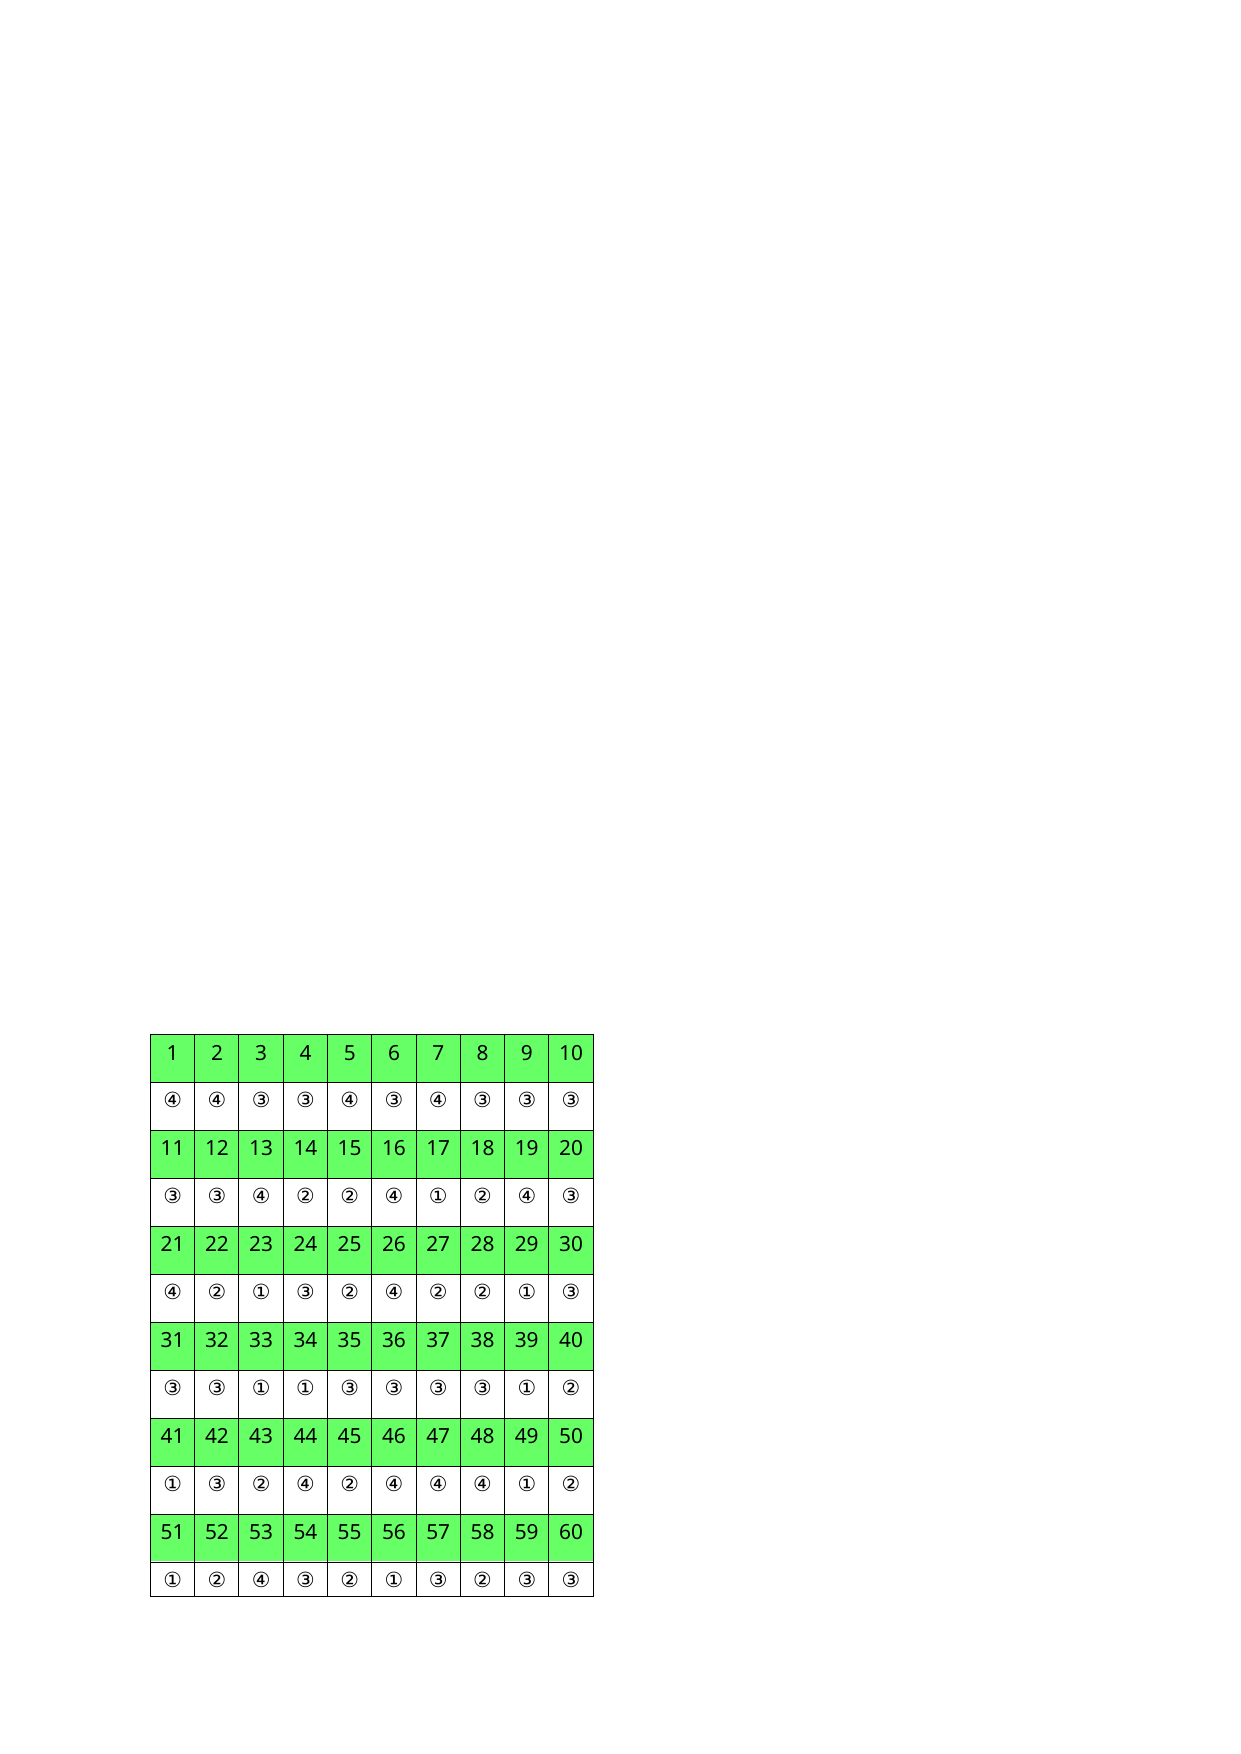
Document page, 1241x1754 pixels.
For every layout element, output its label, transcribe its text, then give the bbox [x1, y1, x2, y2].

table_cell ① [151, 1467, 194, 1513]
table_header 7 [417, 1035, 460, 1082]
table_cell ② [417, 1275, 460, 1322]
table_header 2 [195, 1035, 238, 1082]
table_cell 39 [505, 1323, 548, 1370]
table_cell ③ [417, 1371, 460, 1418]
table_cell ② [328, 1275, 371, 1322]
table_cell ③ [284, 1563, 327, 1596]
table_cell ② [461, 1275, 504, 1322]
table_cell ③ [549, 1275, 593, 1322]
table_cell 17 [417, 1131, 460, 1178]
table_cell ① [505, 1371, 548, 1418]
table_cell ③ [239, 1083, 283, 1130]
table_cell ③ [284, 1083, 327, 1130]
table_cell ② [328, 1563, 371, 1596]
table_cell ③ [284, 1275, 327, 1322]
table_cell ① [151, 1563, 194, 1596]
table_cell ③ [328, 1371, 371, 1418]
table_cell 26 [372, 1227, 416, 1274]
table_cell ① [239, 1371, 283, 1418]
table_cell ④ [417, 1467, 460, 1513]
table_cell 25 [328, 1227, 371, 1274]
table_cell 37 [417, 1323, 460, 1370]
table_cell 24 [284, 1227, 327, 1274]
table_cell ③ [195, 1371, 238, 1418]
table_cell 19 [505, 1131, 548, 1178]
table_cell 54 [284, 1515, 327, 1561]
table_cell 51 [151, 1515, 194, 1561]
table_cell ④ [195, 1083, 238, 1130]
table_cell ① [505, 1275, 548, 1322]
table_cell 48 [461, 1419, 504, 1466]
table_cell ③ [461, 1083, 504, 1130]
table_header 8 [461, 1035, 504, 1082]
table_cell 27 [417, 1227, 460, 1274]
table_cell 33 [239, 1323, 283, 1370]
table_cell 57 [417, 1515, 460, 1561]
table_cell ① [372, 1563, 416, 1596]
table_cell 43 [239, 1419, 283, 1466]
table_cell 55 [328, 1515, 371, 1561]
table_cell ② [195, 1275, 238, 1322]
table_cell ③ [151, 1371, 194, 1418]
table_cell ④ [239, 1563, 283, 1596]
table_header 4 [284, 1035, 327, 1082]
table_cell 22 [195, 1227, 238, 1274]
table_cell 40 [549, 1323, 593, 1370]
table_cell ④ [151, 1083, 194, 1130]
table_header 9 [505, 1035, 548, 1082]
table_cell 30 [549, 1227, 593, 1274]
table_cell ② [328, 1179, 371, 1226]
table_cell 32 [195, 1323, 238, 1370]
table_cell 60 [549, 1515, 593, 1561]
table_cell ④ [239, 1179, 283, 1226]
table_cell 16 [372, 1131, 416, 1178]
table_cell 15 [328, 1131, 371, 1178]
table_cell ③ [372, 1083, 416, 1130]
table_header 3 [239, 1035, 283, 1082]
table_cell ③ [461, 1371, 504, 1418]
table_cell ④ [151, 1275, 194, 1322]
table_cell ① [505, 1467, 548, 1513]
table_cell ③ [549, 1563, 593, 1596]
table_cell ② [284, 1179, 327, 1226]
table_cell ③ [505, 1083, 548, 1130]
table_cell ④ [372, 1179, 416, 1226]
table_cell ③ [195, 1179, 238, 1226]
table_cell ④ [372, 1275, 416, 1322]
table_cell 38 [461, 1323, 504, 1370]
table_cell 13 [239, 1131, 283, 1178]
table_cell ③ [549, 1083, 593, 1130]
table_cell 49 [505, 1419, 548, 1466]
table_cell ③ [195, 1467, 238, 1513]
table_cell 56 [372, 1515, 416, 1561]
table_cell ③ [505, 1563, 548, 1596]
table_cell ③ [151, 1179, 194, 1226]
table_cell 59 [505, 1515, 548, 1561]
table_cell ① [284, 1371, 327, 1418]
table_cell 28 [461, 1227, 504, 1274]
table_cell 34 [284, 1323, 327, 1370]
table_cell ④ [284, 1467, 327, 1513]
table_cell ① [417, 1179, 460, 1226]
table_cell ④ [328, 1083, 371, 1130]
table_cell 12 [195, 1131, 238, 1178]
table_cell ③ [417, 1563, 460, 1596]
table_cell ② [328, 1467, 371, 1513]
table_cell 35 [328, 1323, 371, 1370]
table_cell ② [461, 1563, 504, 1596]
table_cell 20 [549, 1131, 593, 1178]
table_cell ④ [505, 1179, 548, 1226]
table_cell ② [195, 1563, 238, 1596]
table_header 10 [549, 1035, 593, 1082]
table_cell 47 [417, 1419, 460, 1466]
table_cell 50 [549, 1419, 593, 1466]
table_cell 23 [239, 1227, 283, 1274]
table_header 1 [151, 1035, 194, 1082]
table_cell ② [549, 1467, 593, 1513]
table_cell 45 [328, 1419, 371, 1466]
table_cell 42 [195, 1419, 238, 1466]
table_cell ② [239, 1467, 283, 1513]
table_header 6 [372, 1035, 416, 1082]
table_cell ② [549, 1371, 593, 1418]
table_cell ③ [372, 1371, 416, 1418]
table_cell 31 [151, 1323, 194, 1370]
table_cell 36 [372, 1323, 416, 1370]
table_cell ④ [417, 1083, 460, 1130]
table_cell 21 [151, 1227, 194, 1274]
table_cell 46 [372, 1419, 416, 1466]
table_cell 11 [151, 1131, 194, 1178]
table_cell 29 [505, 1227, 548, 1274]
table_cell ① [239, 1275, 283, 1322]
table_cell 41 [151, 1419, 194, 1466]
table_cell 53 [239, 1515, 283, 1561]
table_cell 52 [195, 1515, 238, 1561]
table_cell 58 [461, 1515, 504, 1561]
table_cell 14 [284, 1131, 327, 1178]
table_cell 18 [461, 1131, 504, 1178]
table_cell 44 [284, 1419, 327, 1466]
table_cell ③ [549, 1179, 593, 1226]
table_cell ④ [461, 1467, 504, 1513]
table_header 5 [328, 1035, 371, 1082]
table_cell ④ [372, 1467, 416, 1513]
table_cell ② [461, 1179, 504, 1226]
